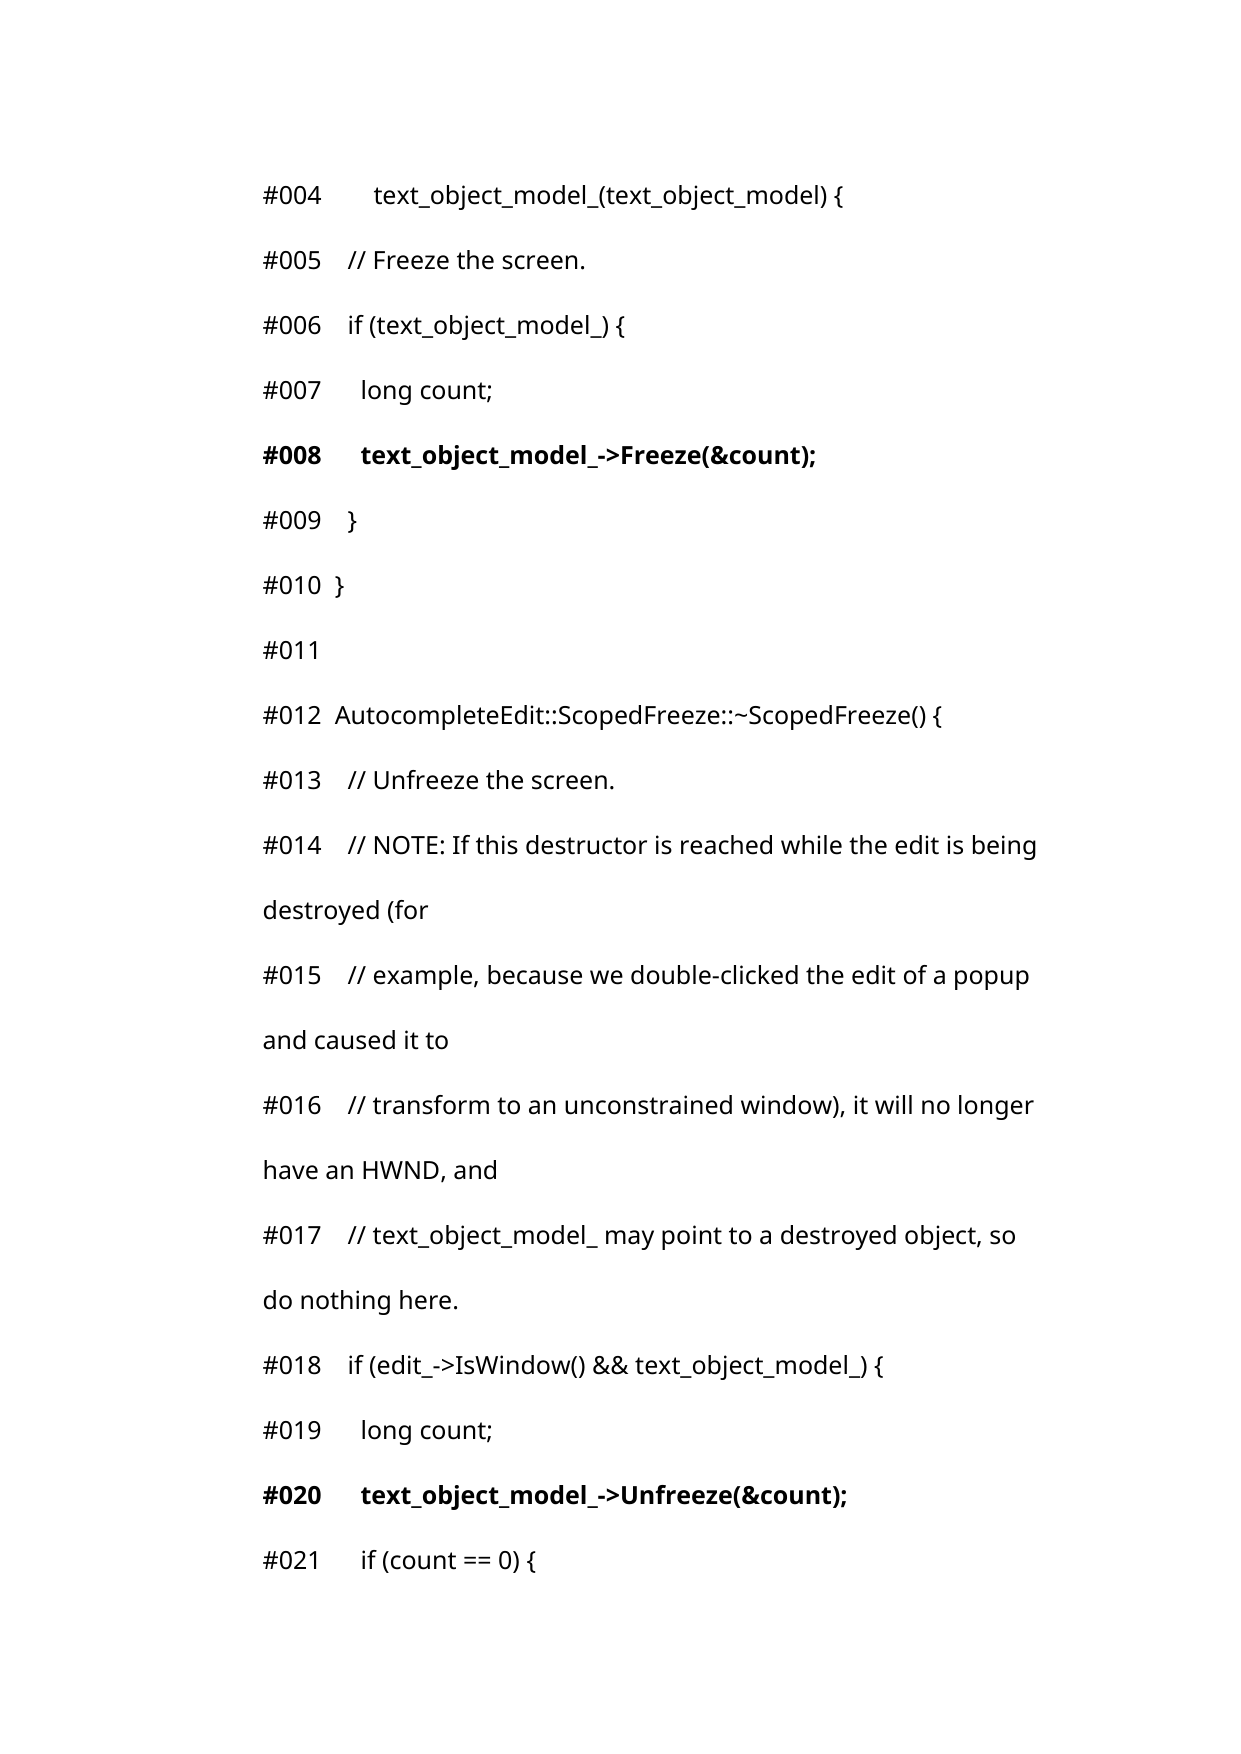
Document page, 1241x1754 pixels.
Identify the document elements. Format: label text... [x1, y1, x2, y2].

text #011 [262, 617, 1053, 682]
text #018 if (edit_->IsWindow() && text_object_model_) { [262, 1332, 1053, 1397]
text #004 text_object_model_(text_object_model) { [262, 162, 1053, 227]
text #010 } [262, 552, 1053, 617]
text #013 // Unfreeze the screen. [262, 747, 1053, 812]
text #014 // NOTE: If this destructor is reached while the edit is being destroyed (for [262, 812, 1053, 942]
text #019 long count; [262, 1397, 1053, 1462]
text #015 // example, because we double-clicked the edit of a popup and caused it to [262, 942, 1053, 1072]
text #016 // transform to an unconstrained window), it will no longer have an HWND, and [262, 1072, 1053, 1202]
text #008 text_object_model_->Freeze(&count); [262, 422, 1053, 487]
text #006 if (text_object_model_) { [262, 292, 1053, 357]
text #017 // text_object_model_ may point to a destroyed object, so do nothing here. [262, 1202, 1053, 1332]
text #005 // Freeze the screen. [262, 227, 1053, 292]
text #007 long count; [262, 357, 1053, 422]
text #020 text_object_model_->Unfreeze(&count); [262, 1462, 1053, 1527]
text #021 if (count == 0) { [262, 1527, 1053, 1592]
text #012 AutocompleteEdit::ScopedFreeze::~ScopedFreeze() { [262, 682, 1053, 747]
text #009 } [262, 487, 1053, 552]
